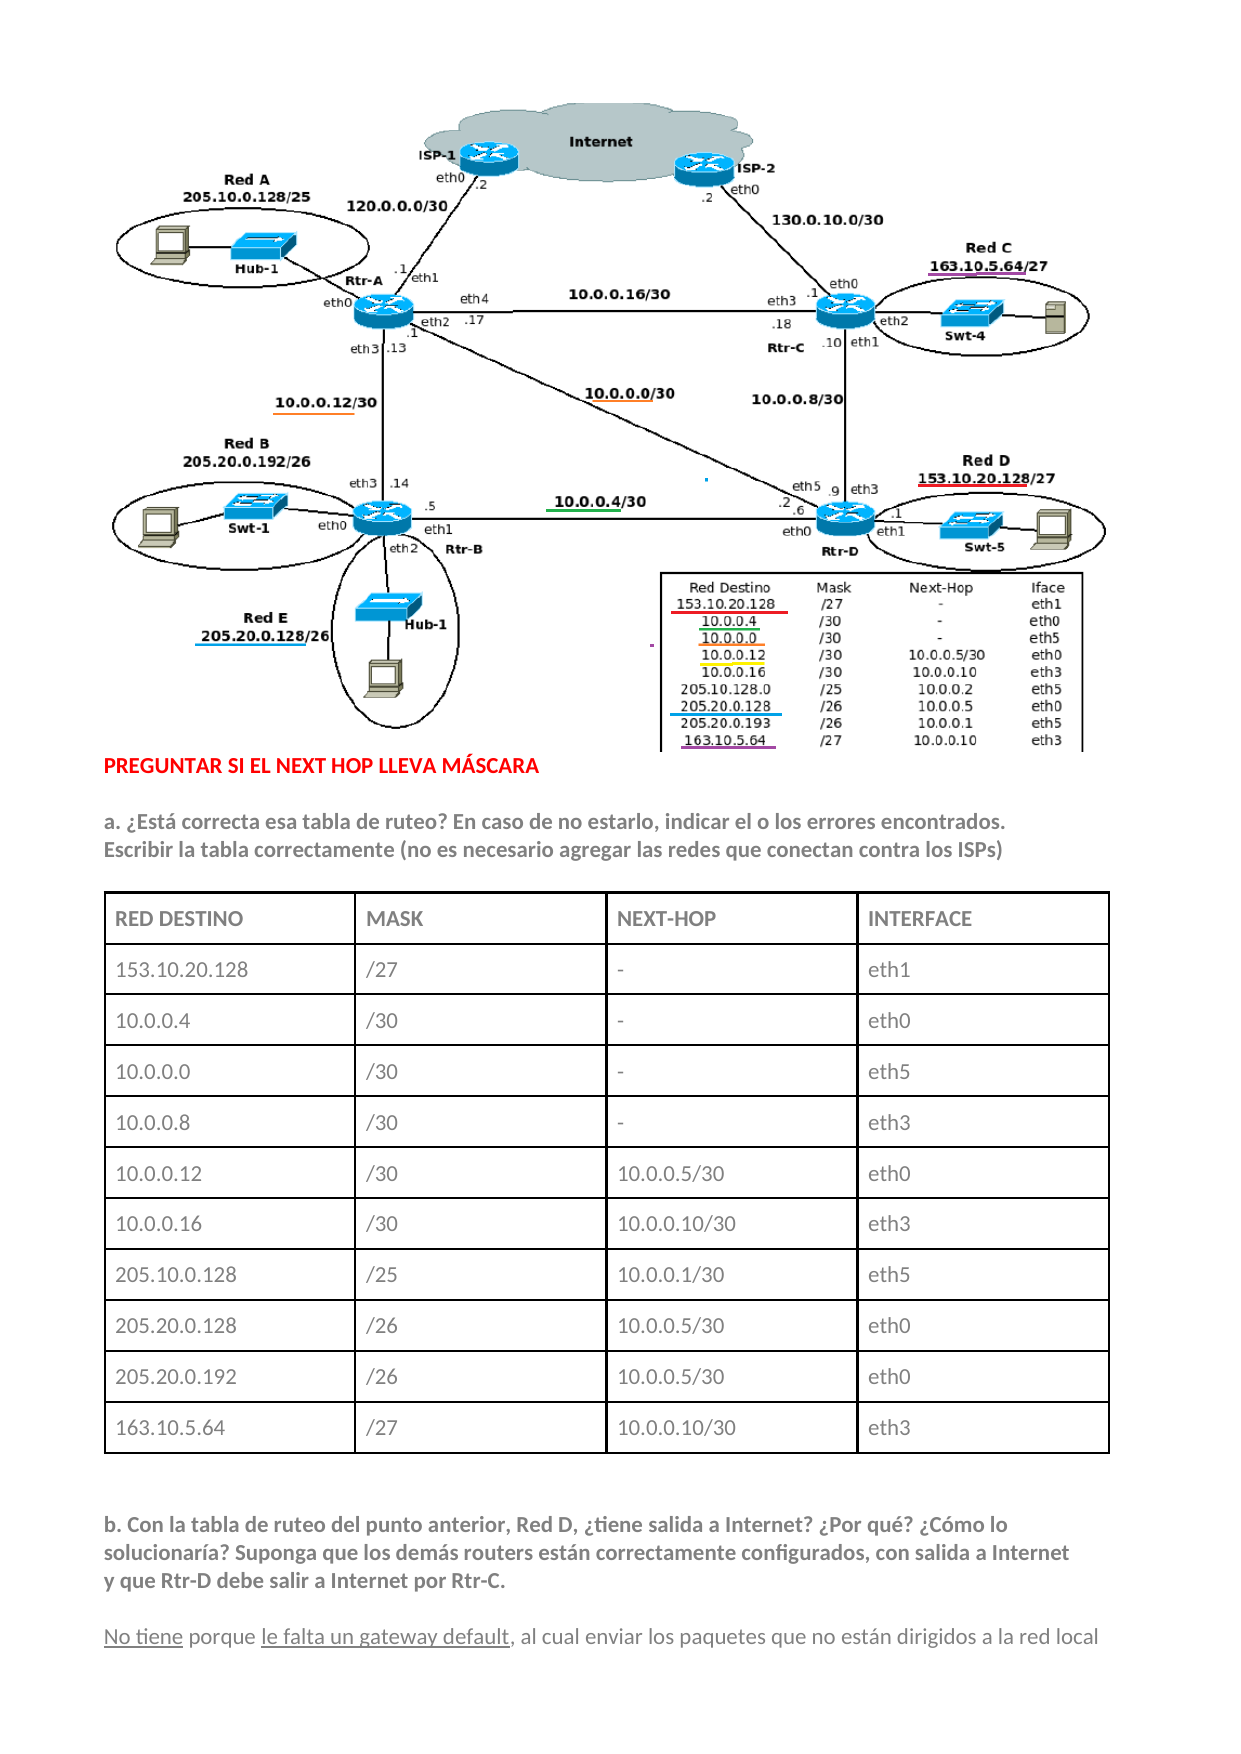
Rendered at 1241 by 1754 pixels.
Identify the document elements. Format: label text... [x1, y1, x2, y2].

table_cell eth0 [859, 1301, 1108, 1350]
table_cell eth5 [859, 1046, 1108, 1095]
table_cell 10.0.0.5/30 [608, 1301, 856, 1350]
table_cell eth3 [859, 1199, 1108, 1248]
picture [103, 103, 1108, 752]
table_cell /27 [356, 945, 605, 993]
table_header NEXT-HOP [608, 894, 856, 942]
table_cell eth0 [859, 995, 1108, 1044]
table_header INTERFACE [859, 894, 1108, 942]
table_cell 163.10.5.64 [106, 1403, 354, 1452]
table_cell /30 [356, 1199, 605, 1248]
table_cell eth0 [859, 1148, 1108, 1197]
table_header RED DESTINO [106, 894, 354, 942]
table_cell /27 [356, 1403, 605, 1452]
table_cell - [608, 945, 856, 993]
table_cell - [608, 1097, 856, 1146]
text y que Rtr-D debe salir a Internet por Rtr-C. [103, 1566, 1107, 1594]
table_cell eth1 [859, 945, 1108, 993]
table_cell 205.20.0.192 [106, 1352, 354, 1401]
table_cell 10.0.0.5/30 [608, 1352, 856, 1401]
table_cell 10.0.0.4 [106, 995, 354, 1044]
table_cell 205.10.0.128 [106, 1250, 354, 1299]
table_cell /26 [356, 1352, 605, 1401]
text No tiene porque le falta un gateway default, al cual enviar los paquetes que no están dirigidos a la red local [103, 1622, 1107, 1650]
text a. ¿Está correcta esa tabla de ruteo? En caso de no estarlo, indicar el o los errores encontrados. [103, 807, 1107, 835]
table_cell 205.20.0.128 [106, 1301, 354, 1350]
text b. Con la tabla de ruteo del punto anterior, Red D, ¿tiene salida a Internet? ¿Por qué? ¿Cómo lo solucionaría? Suponga que los demás routers están correctamente configurados, con salida a Internet [103, 1510, 1107, 1566]
table_cell 10.0.0.8 [106, 1097, 354, 1146]
table_cell eth5 [859, 1250, 1108, 1299]
table_header MASK [356, 894, 605, 942]
table_cell /30 [356, 1046, 605, 1095]
text PREGUNTAR SI EL NEXT HOP LLEVA MÁSCARA [103, 752, 1107, 779]
table_cell 153.10.20.128 [106, 945, 354, 993]
table_cell 10.0.0.5/30 [608, 1148, 856, 1197]
table_cell /25 [356, 1250, 605, 1299]
table_cell eth0 [859, 1352, 1108, 1401]
table_cell - [608, 1046, 856, 1095]
table_cell eth3 [859, 1403, 1108, 1452]
table_cell 10.0.0.12 [106, 1148, 354, 1197]
table_cell - [608, 995, 856, 1044]
table_cell 10.0.0.10/30 [608, 1403, 856, 1452]
table_cell /30 [356, 1148, 605, 1197]
table_cell eth3 [859, 1097, 1108, 1146]
table_cell 10.0.0.16 [106, 1199, 354, 1248]
table_cell /30 [356, 1097, 605, 1146]
table_cell /30 [356, 995, 605, 1044]
table_cell /26 [356, 1301, 605, 1350]
table_cell 10.0.0.10/30 [608, 1199, 856, 1248]
table_cell 10.0.0.1/30 [608, 1250, 856, 1299]
table_cell 10.0.0.0 [106, 1046, 354, 1095]
text Escribir la tabla correctamente (no es necesario agregar las redes que conectan contra los ISPs) [103, 835, 1107, 863]
